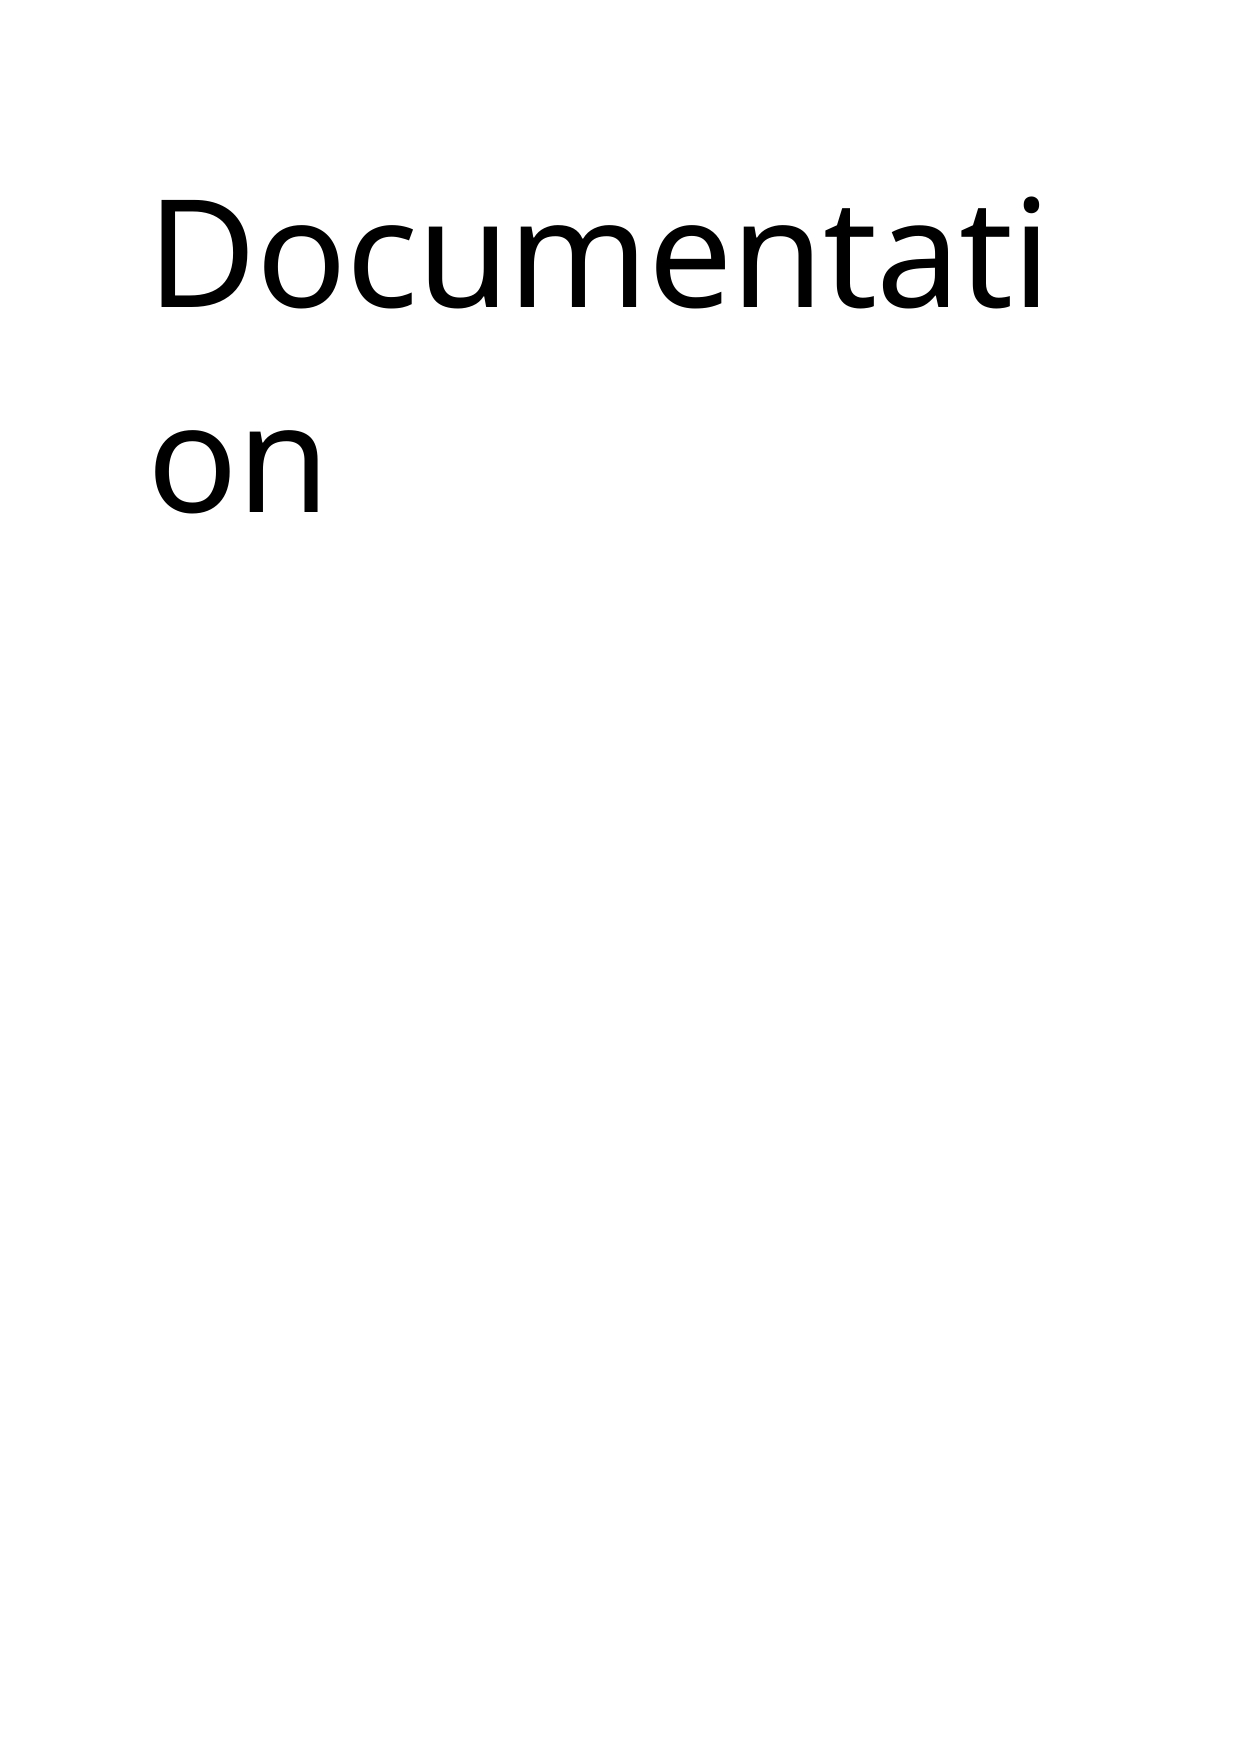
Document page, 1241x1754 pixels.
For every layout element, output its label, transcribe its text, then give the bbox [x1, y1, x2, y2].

title Documentation [148, 148, 1093, 556]
